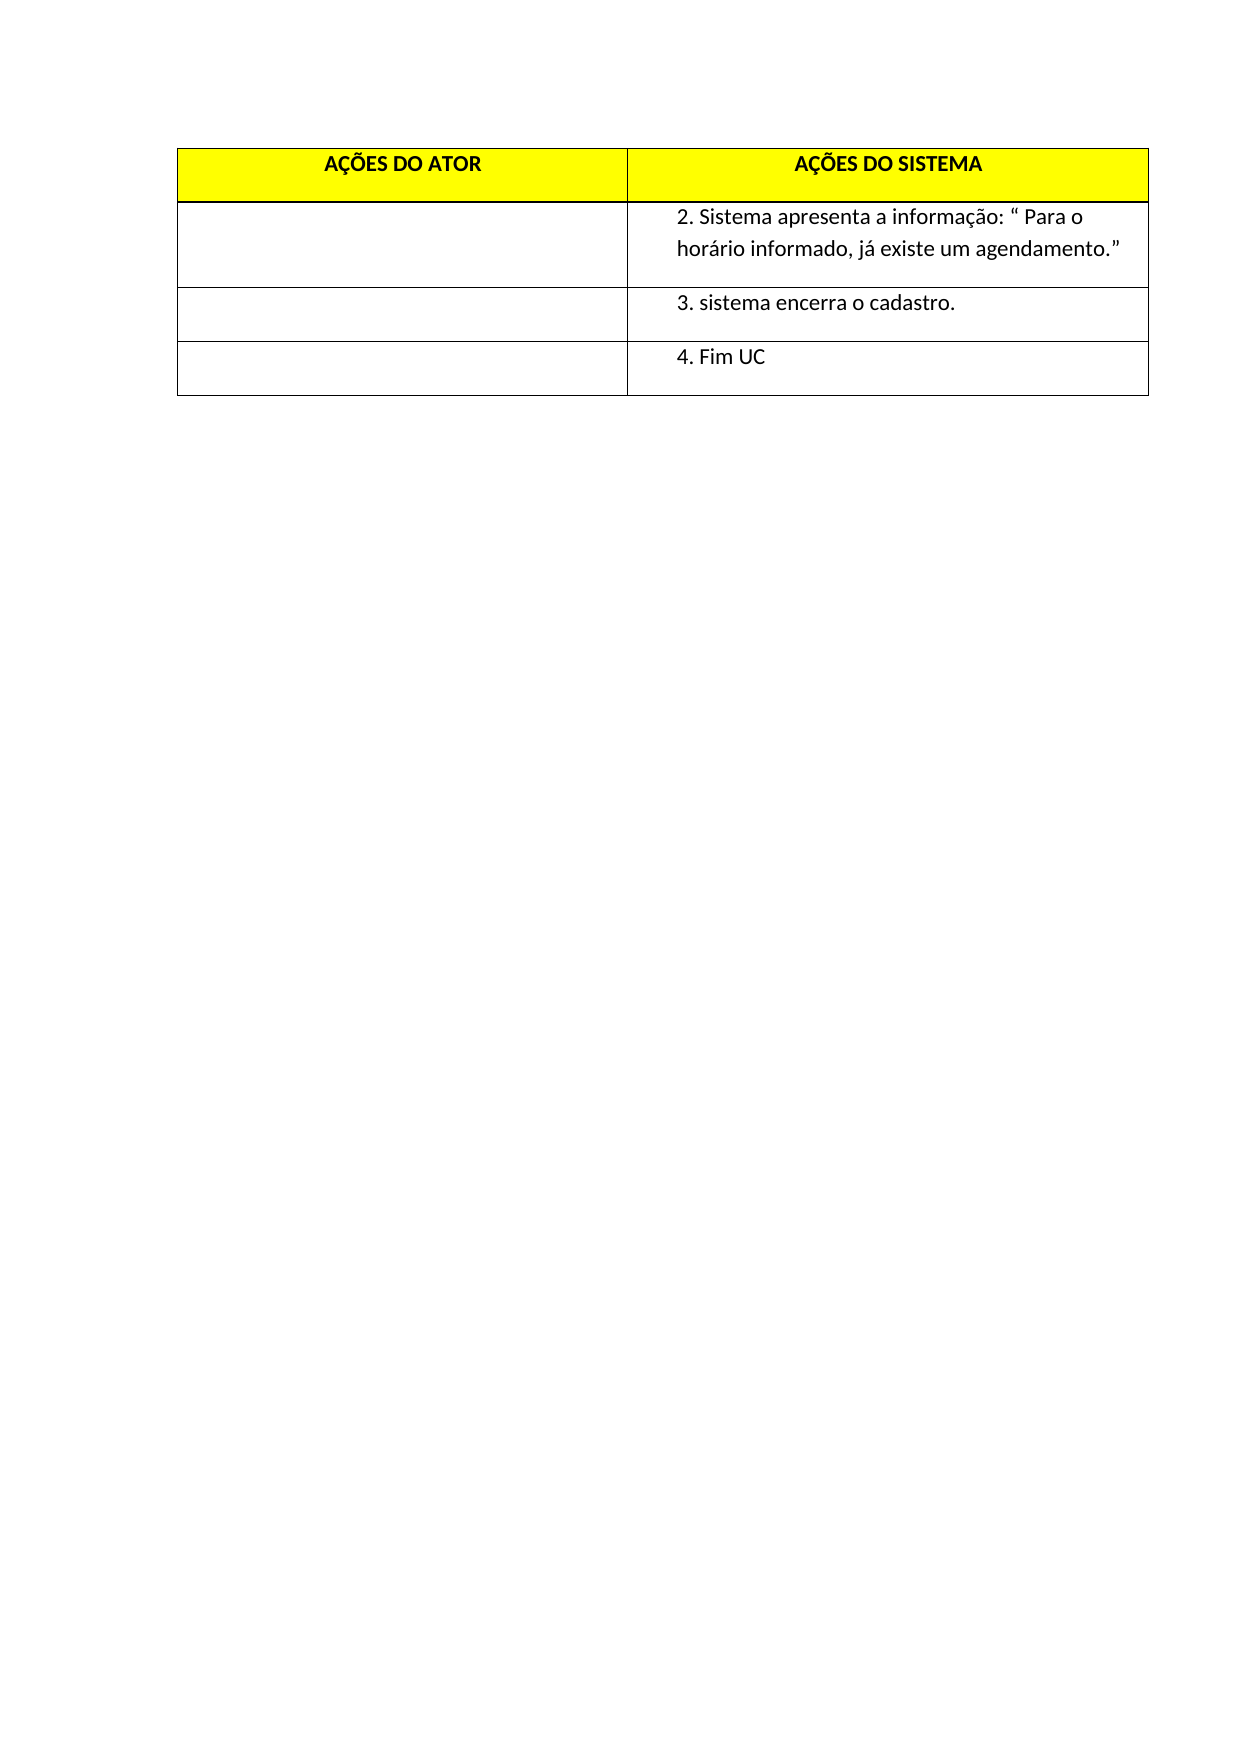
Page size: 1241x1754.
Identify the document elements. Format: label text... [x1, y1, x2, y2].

table_cell [178, 288, 627, 341]
table_cell AÇÕES DO ATOR [178, 149, 627, 201]
table_cell AÇÕES DO SISTEMA [628, 149, 1148, 201]
table_cell 2. Sistema apresenta a informação: “ Para o horário informado, já existe um agendamento.” [628, 203, 1148, 287]
table_cell 4. Fim UC [628, 342, 1148, 395]
table_cell 3. sistema encerra o cadastro. [628, 288, 1148, 341]
table_cell [178, 342, 627, 395]
table_cell [178, 203, 627, 287]
